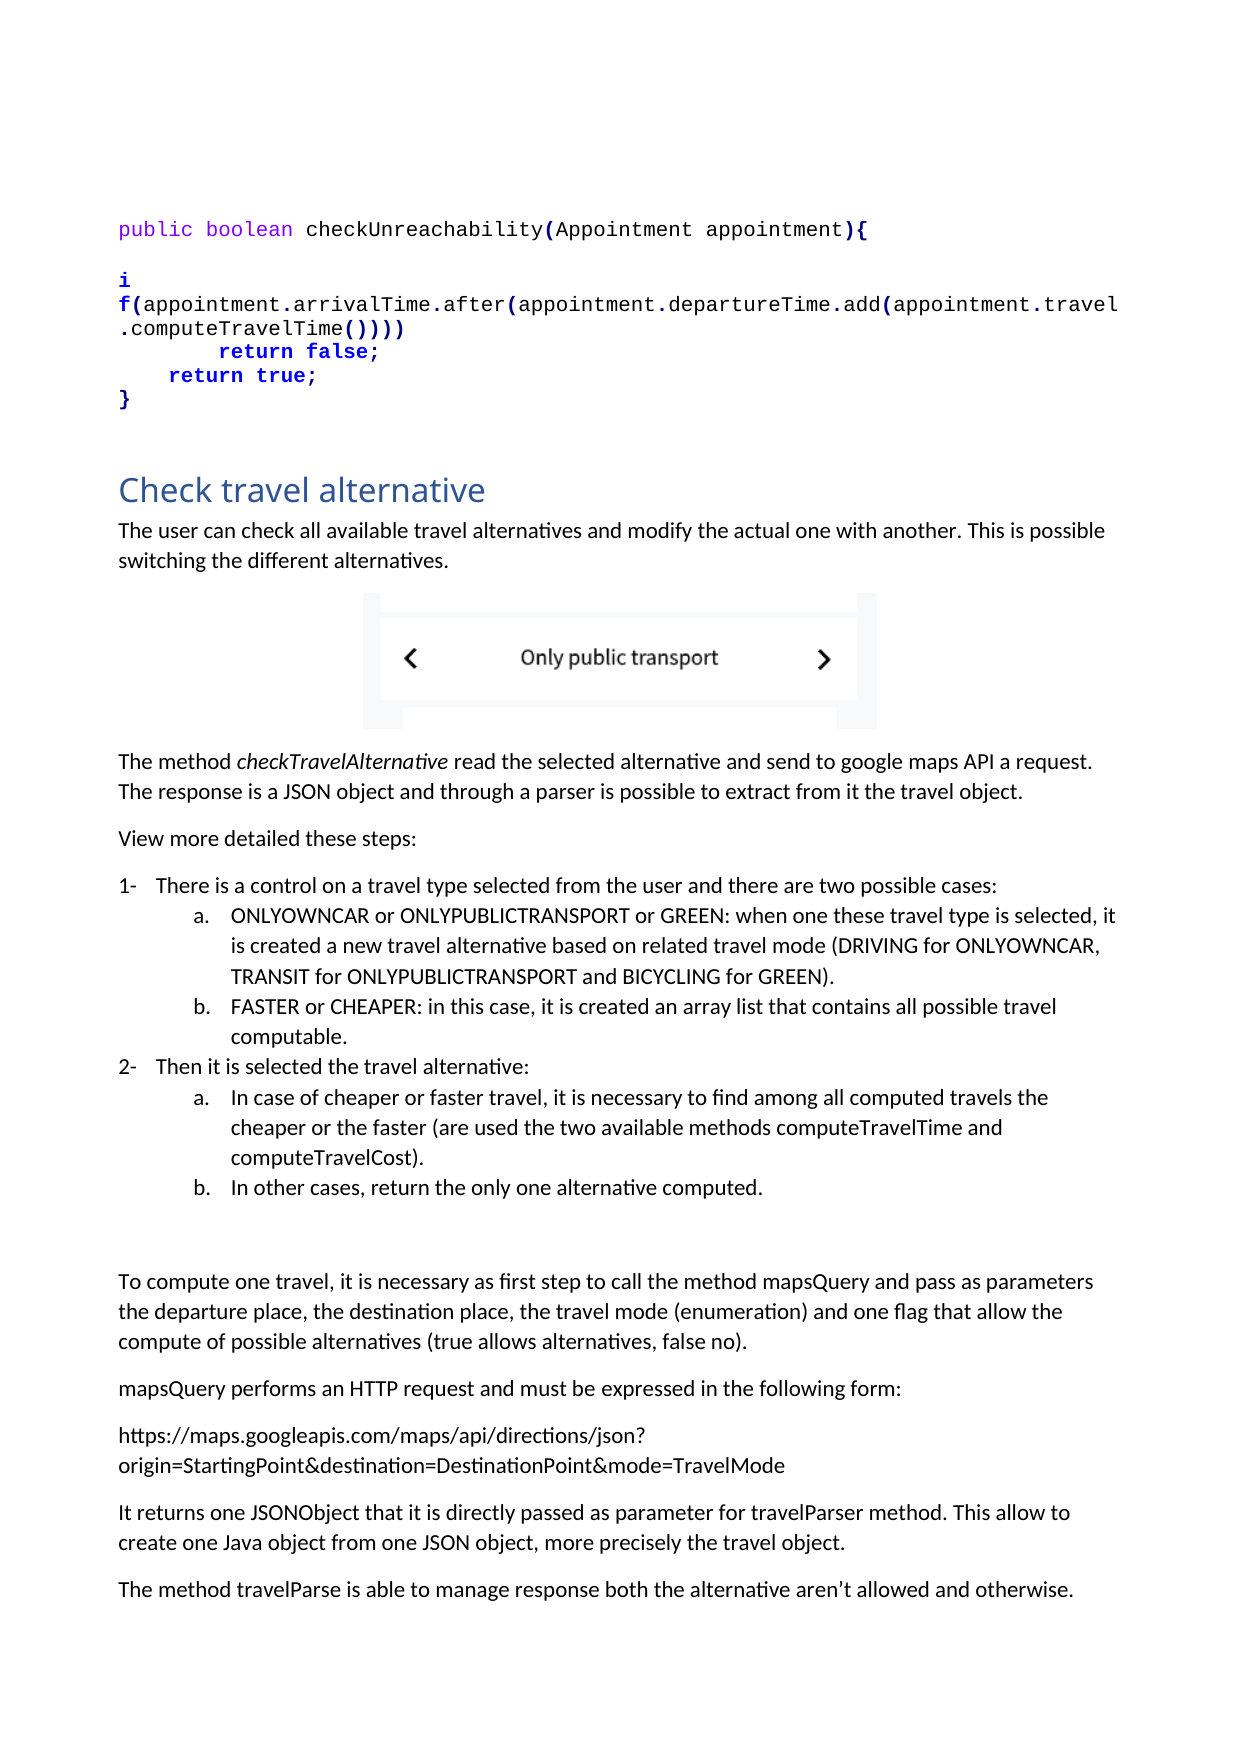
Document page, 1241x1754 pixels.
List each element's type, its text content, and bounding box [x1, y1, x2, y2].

text It returns one JSONObject that it is directly passed as parameter for travelParser method. This allow to create one Java object from one JSON object, more precisely the travel object. [118, 1498, 1122, 1556]
text The method travelParse is able to manage response both the alternative aren’t allowed and otherwise. [118, 1575, 1122, 1603]
text } [118, 388, 1122, 412]
text The user can check all available travel alternatives and modify the actual one with another. This is possible switching the different alternatives. [118, 516, 1122, 574]
list FASTER or CHEAPER: in this case, it is created an array list that contains all possible travel computable. [193, 992, 1122, 1050]
text The method checkTravelAlternative read the selected alternative and send to google maps API a request. The response is a JSON object and through a parser is possible to extract from it the travel object. [118, 747, 1122, 805]
list In case of cheaper or faster travel, it is necessary to find among all computed travels the cheaper or the faster (are used the two available methods computeTravelTime and computeTravelCost). [193, 1083, 1122, 1171]
text return false; [118, 341, 1122, 365]
text View more detailed these steps: [118, 824, 1122, 852]
list ONLYOWNCAR or ONLYPUBLICTRANSPORT or GREEN: when one these travel type is selected, it is created a new travel alternative based on related travel mode (DRIVING for ONLYOWNCAR, TRANSIT for ONLYPUBLICTRANSPORT and BICYCLING for GREEN). [193, 901, 1122, 990]
text if(appointment.arrivalTime.after(appointment.departureTime.add(appointment.travel.computeTravelTime()))) [118, 242, 1122, 341]
list Then it is selected the travel alternative: [118, 1052, 1122, 1080]
list There is a control on a travel type selected from the user and there are two possible cases: [118, 871, 1122, 899]
text return true; [118, 365, 1122, 388]
text https://maps.googleapis.com/maps/api/directions/json?origin=StartingPoint&destination=DestinationPoint&mode=TravelMode [118, 1421, 1122, 1479]
picture [363, 593, 877, 729]
subtitle Check travel alternative [118, 467, 1122, 513]
text mapsQuery performs an HTTP request and must be expressed in the following form: [118, 1374, 1122, 1402]
text To compute one travel, it is necessary as first step to call the method mapsQuery and pass as parameters the departure place, the destination place, the travel mode (enumeration) and one flag that allow the compute of possible alternatives (true allows alternatives, false no). [118, 1267, 1122, 1355]
list In other cases, return the only one alternative computed. [193, 1173, 1122, 1201]
text public boolean checkUnreachability(Appointment appointment){ [118, 218, 1122, 242]
